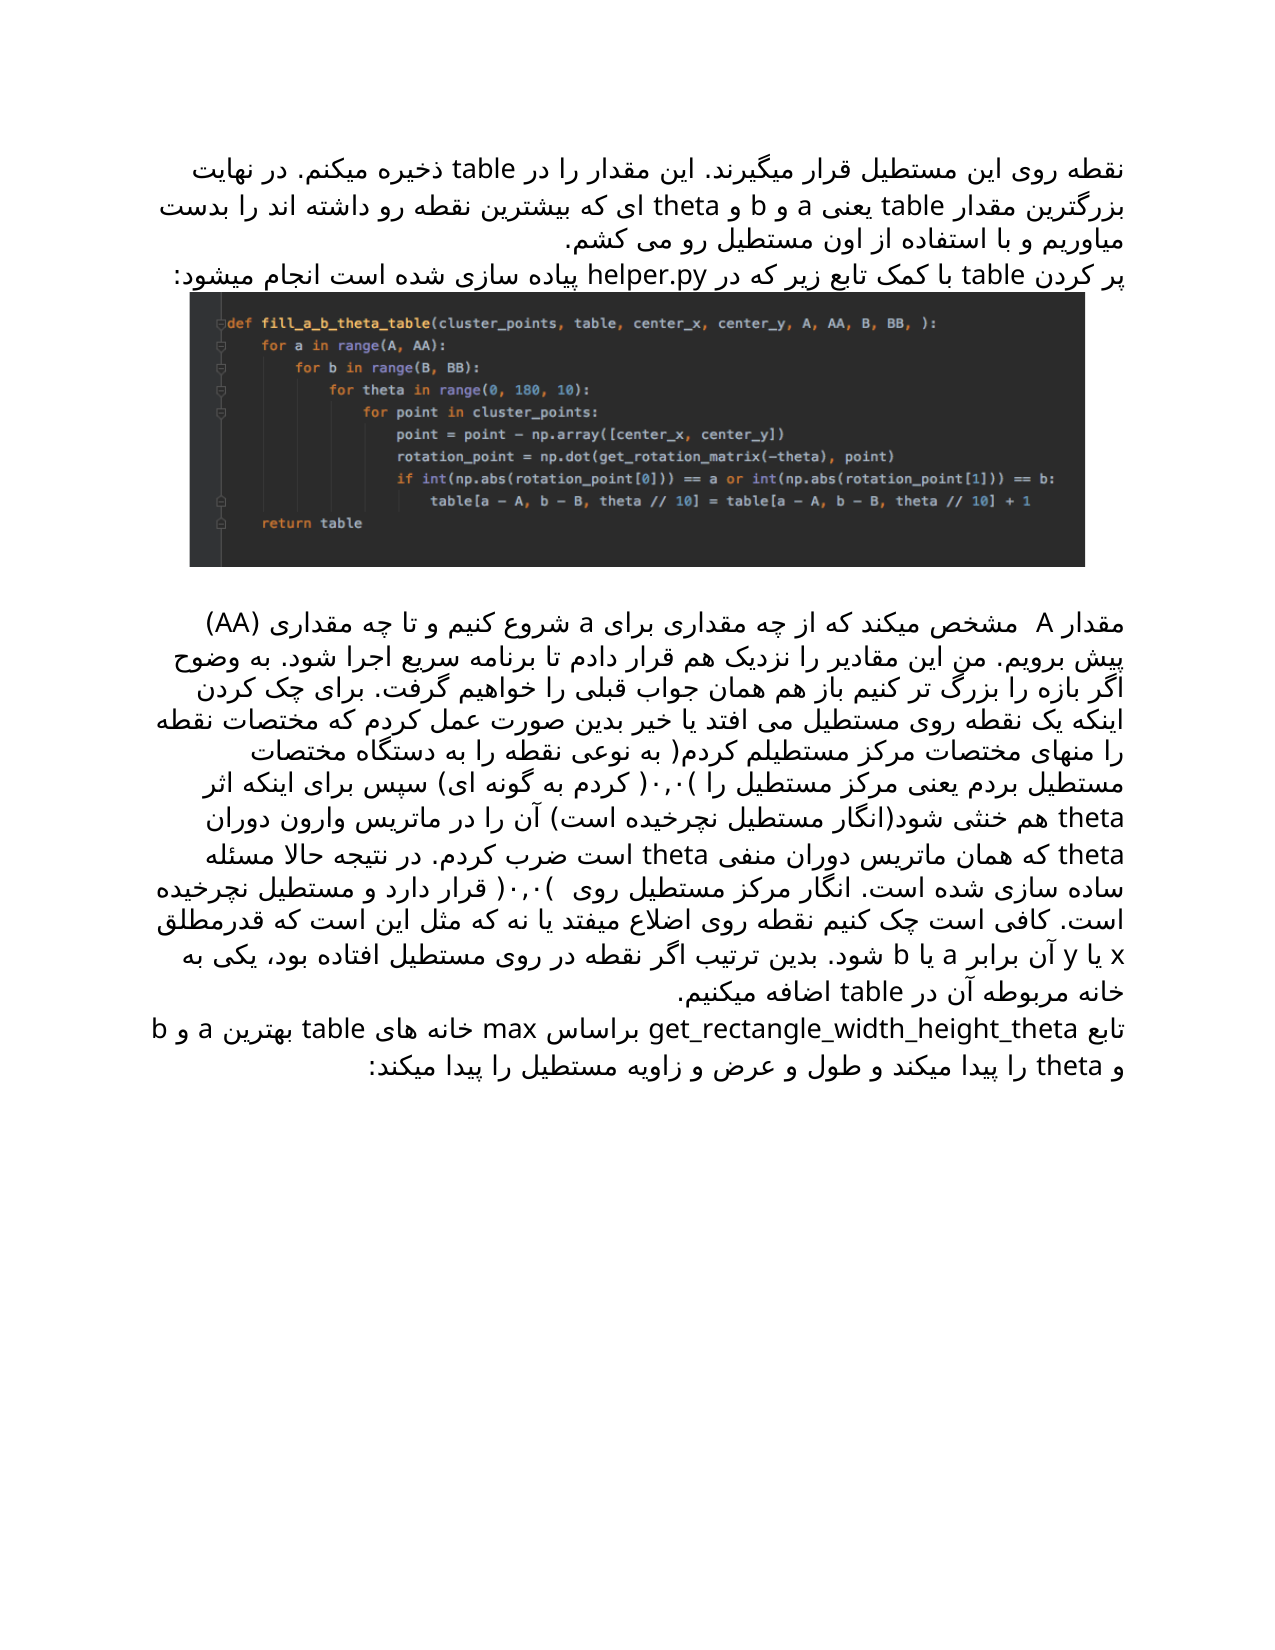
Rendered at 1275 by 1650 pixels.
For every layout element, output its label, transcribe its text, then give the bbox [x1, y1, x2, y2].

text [150, 150, 1125, 255]
text مقدار A مشخص میکند که از چه مقداری برای a شروع کنیم و تا چه مقداری (AA) پیش برویم. من این مقادیر را نزدیک هم قرار دادم تا برنامه سریع اجرا شود. به وضوح اگر بازه را بزرگ تر کنیم باز هم همان جواب قبلی را خواهیم گرفت. برای چک کردن اینکه یک نقطه روی مستطیل می افتد یا خیر بدین صورت عمل کردم که مختصات نقطه را منهای مختصات مرکز مستطیلم کردم( به نوعی نقطه را به دستگاه مختصات مستطیل بردم یعنی مرکز مستطیل را )۰,۰( کردم به گونه ای) سپس برای اینکه اثر theta هم خنثی شود(انگار مستطیل نچرخیده است) آن را در ماتریس وارون دوران theta که همان ماتریس دوران منفی theta است ضرب کردم. در نتیجه حالا مسئله ساده سازی شده است. انگار مرکز مستطیل روی )۰,۰( قرار دارد و مستطیل نچرخیده است. کافی است چک کنیم نقطه روی اضلاع میفتد یا نه که مثل این است که قدرمطلق x یا y آن برابر a یا b شود. بدین ترتیب اگر نقطه در روی مستطیل افتاده بود،‌ یکی به خانه مربوطه آن در table اضافه میکنیم. [150, 604, 1125, 1009]
text پر کردن table با کمک تابع زیر که در helper.py پیاده سازی شده است انجام میشود: [150, 255, 1125, 292]
picture [189, 292, 1086, 567]
text تابع get_rectangle_width_height_theta براساس max خانه های table بهترین a و b و theta را پیدا میکند و طول و عرض و زاویه مستطیل را پیدا میکند: [150, 1009, 1125, 1083]
